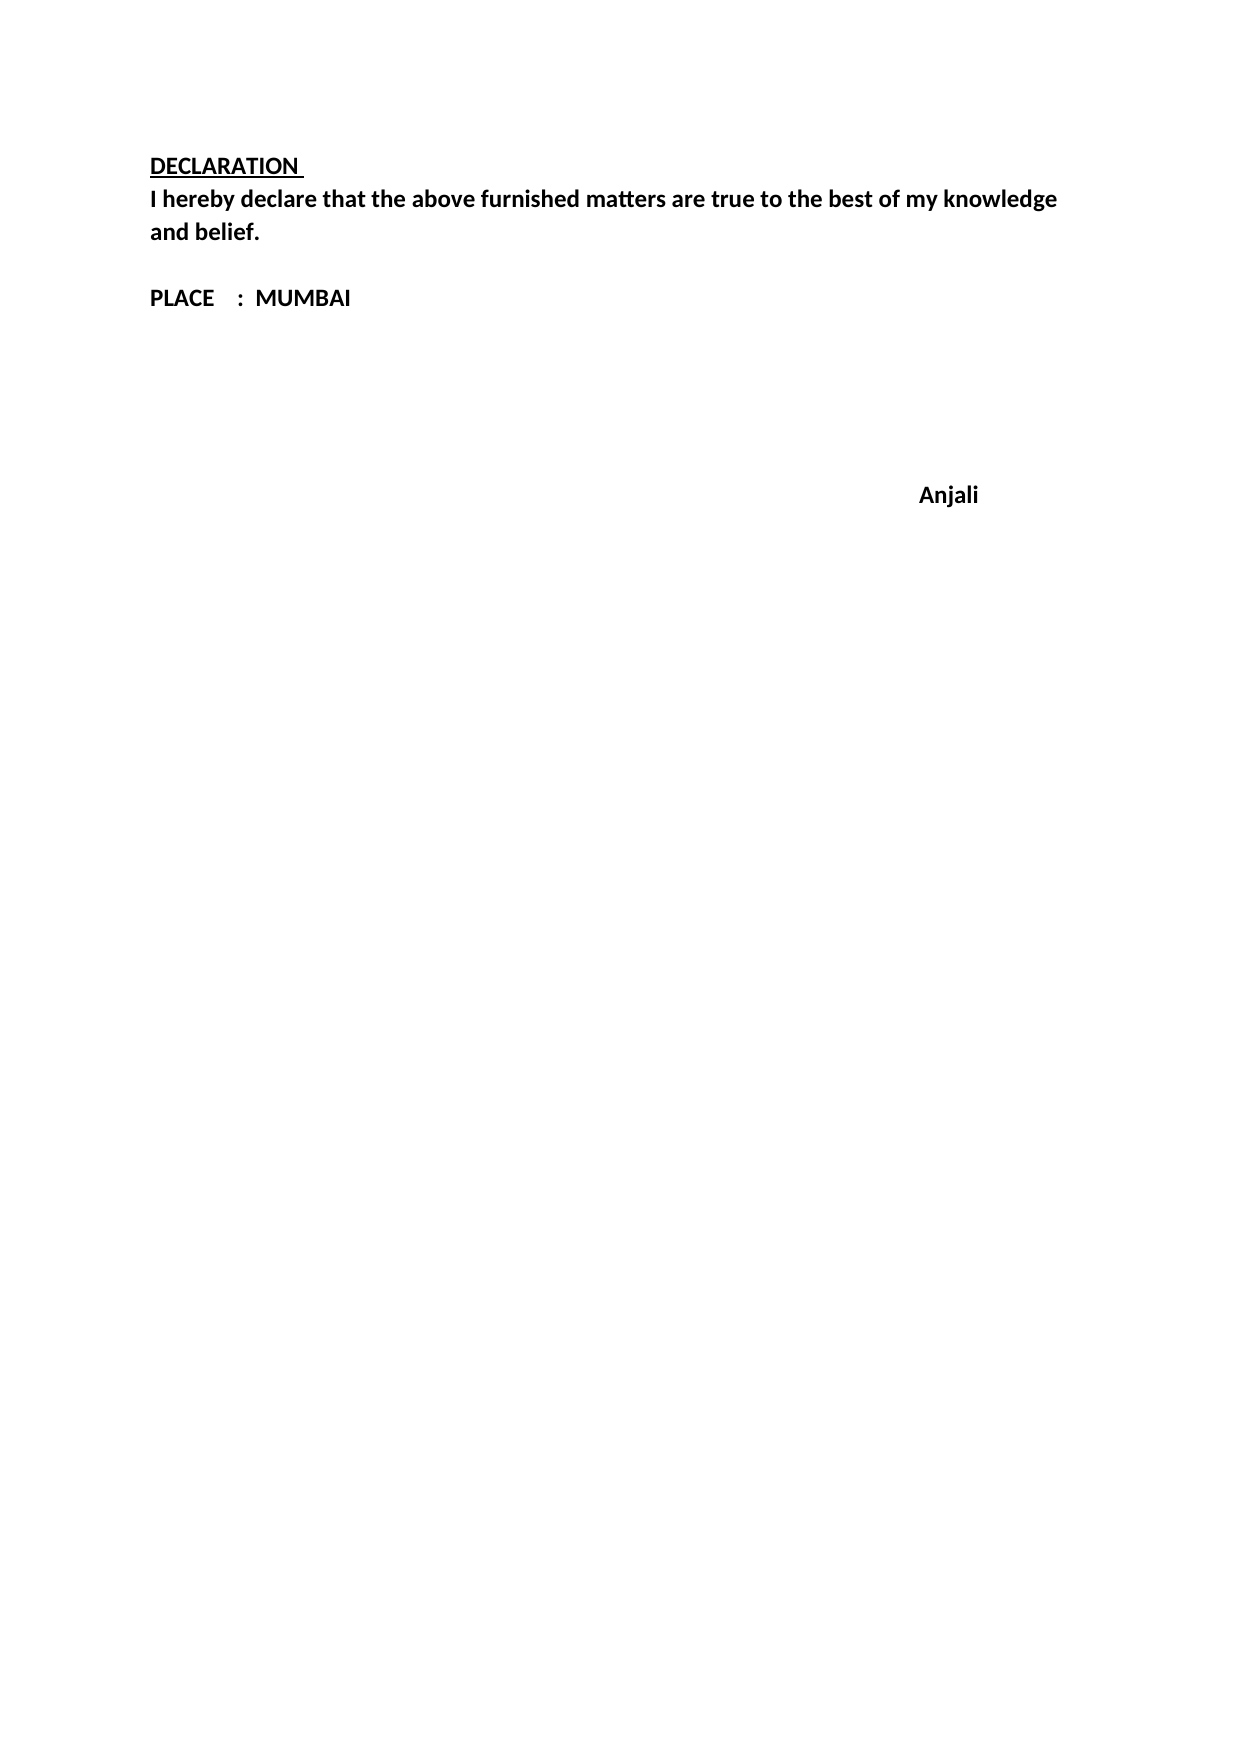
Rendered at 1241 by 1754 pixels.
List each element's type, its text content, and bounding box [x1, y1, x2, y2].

text DECLARATION [150, 150, 1090, 181]
text I hereby declare that the above furnished matters are true to the best of my knowledge and belief. [150, 183, 1090, 246]
text PLACE : MUMBAI [150, 282, 1090, 312]
text Anjali [150, 479, 1090, 510]
